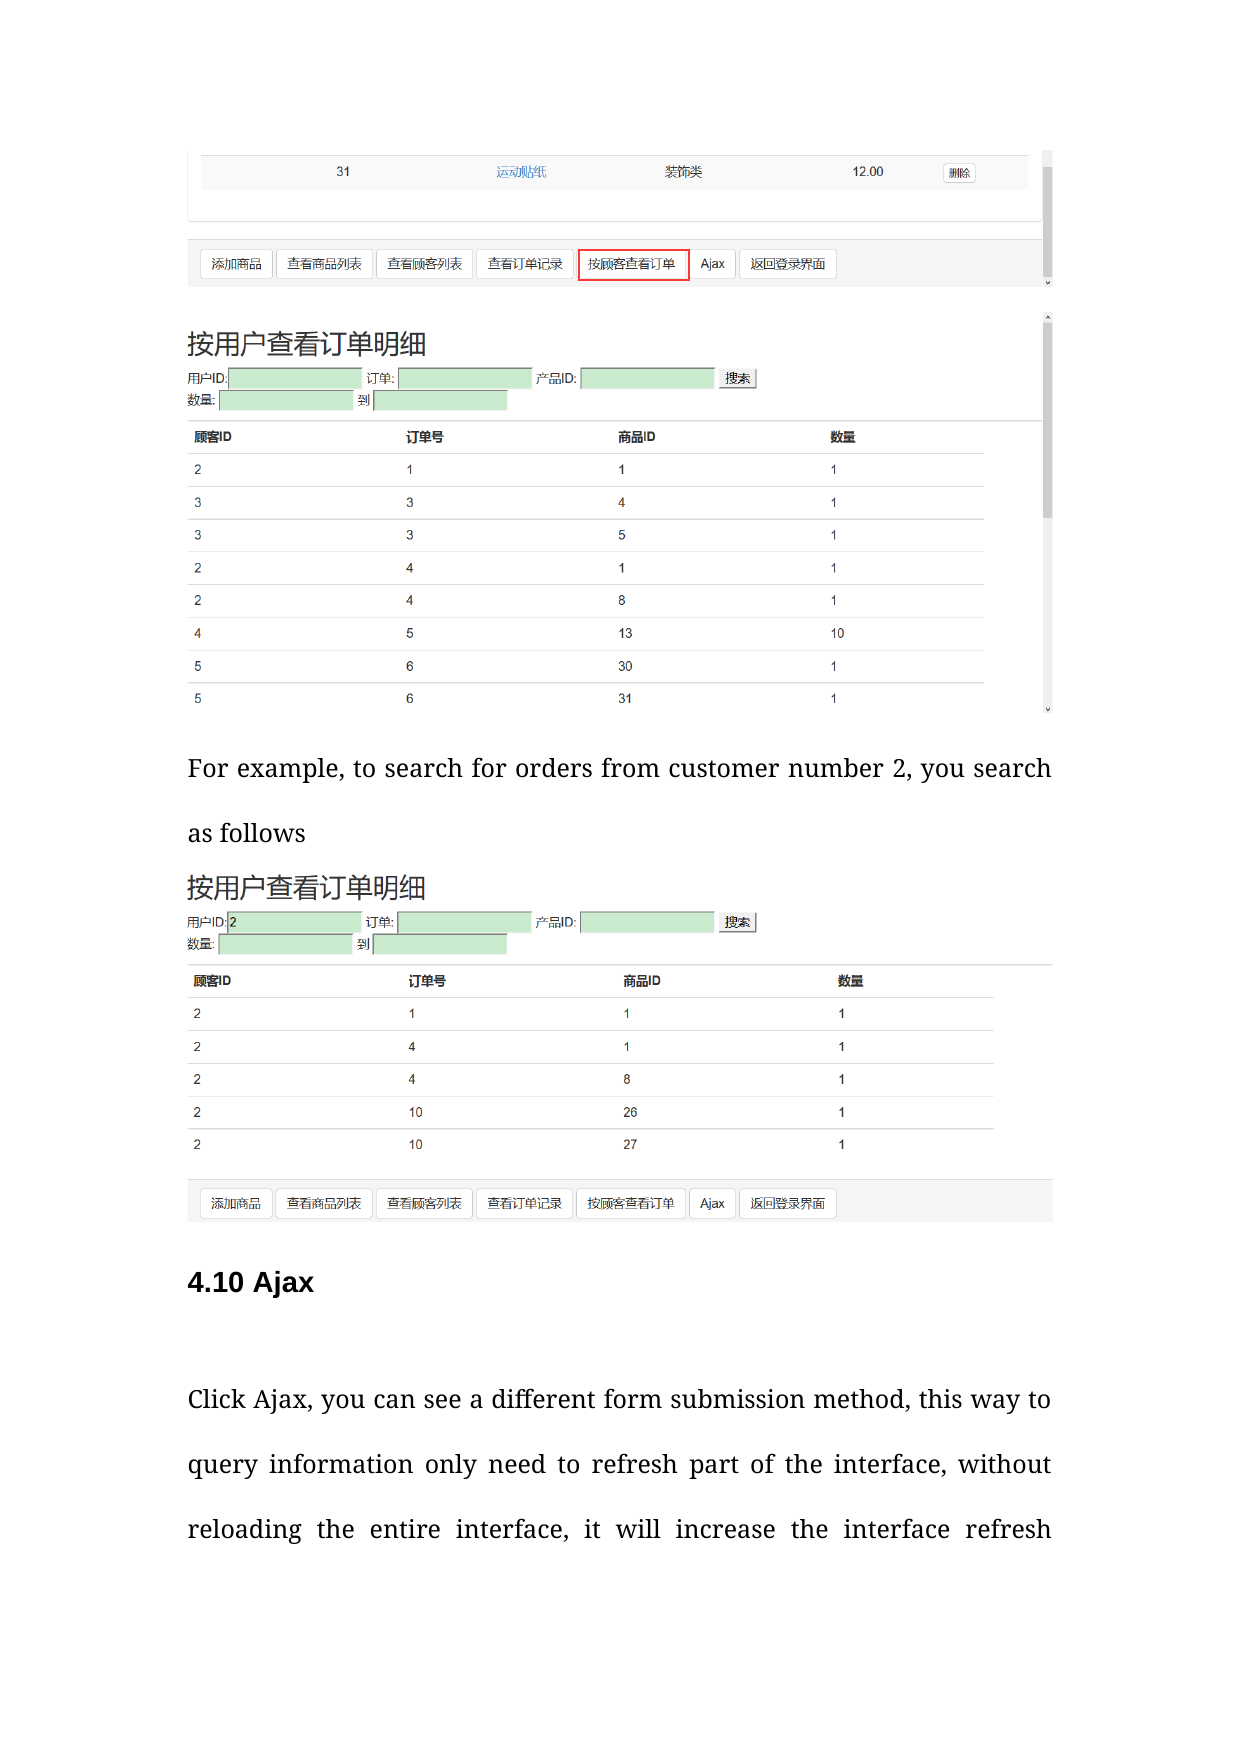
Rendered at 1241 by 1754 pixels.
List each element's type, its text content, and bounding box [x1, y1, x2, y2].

picture [187, 150, 1053, 287]
text For example, to search for orders from customer number 2, you search as follows [187, 735, 1053, 865]
picture [187, 865, 1053, 1222]
subtitle 4.10 Ajax [187, 1249, 1053, 1314]
picture [187, 312, 1053, 713]
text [187, 1366, 1053, 1561]
